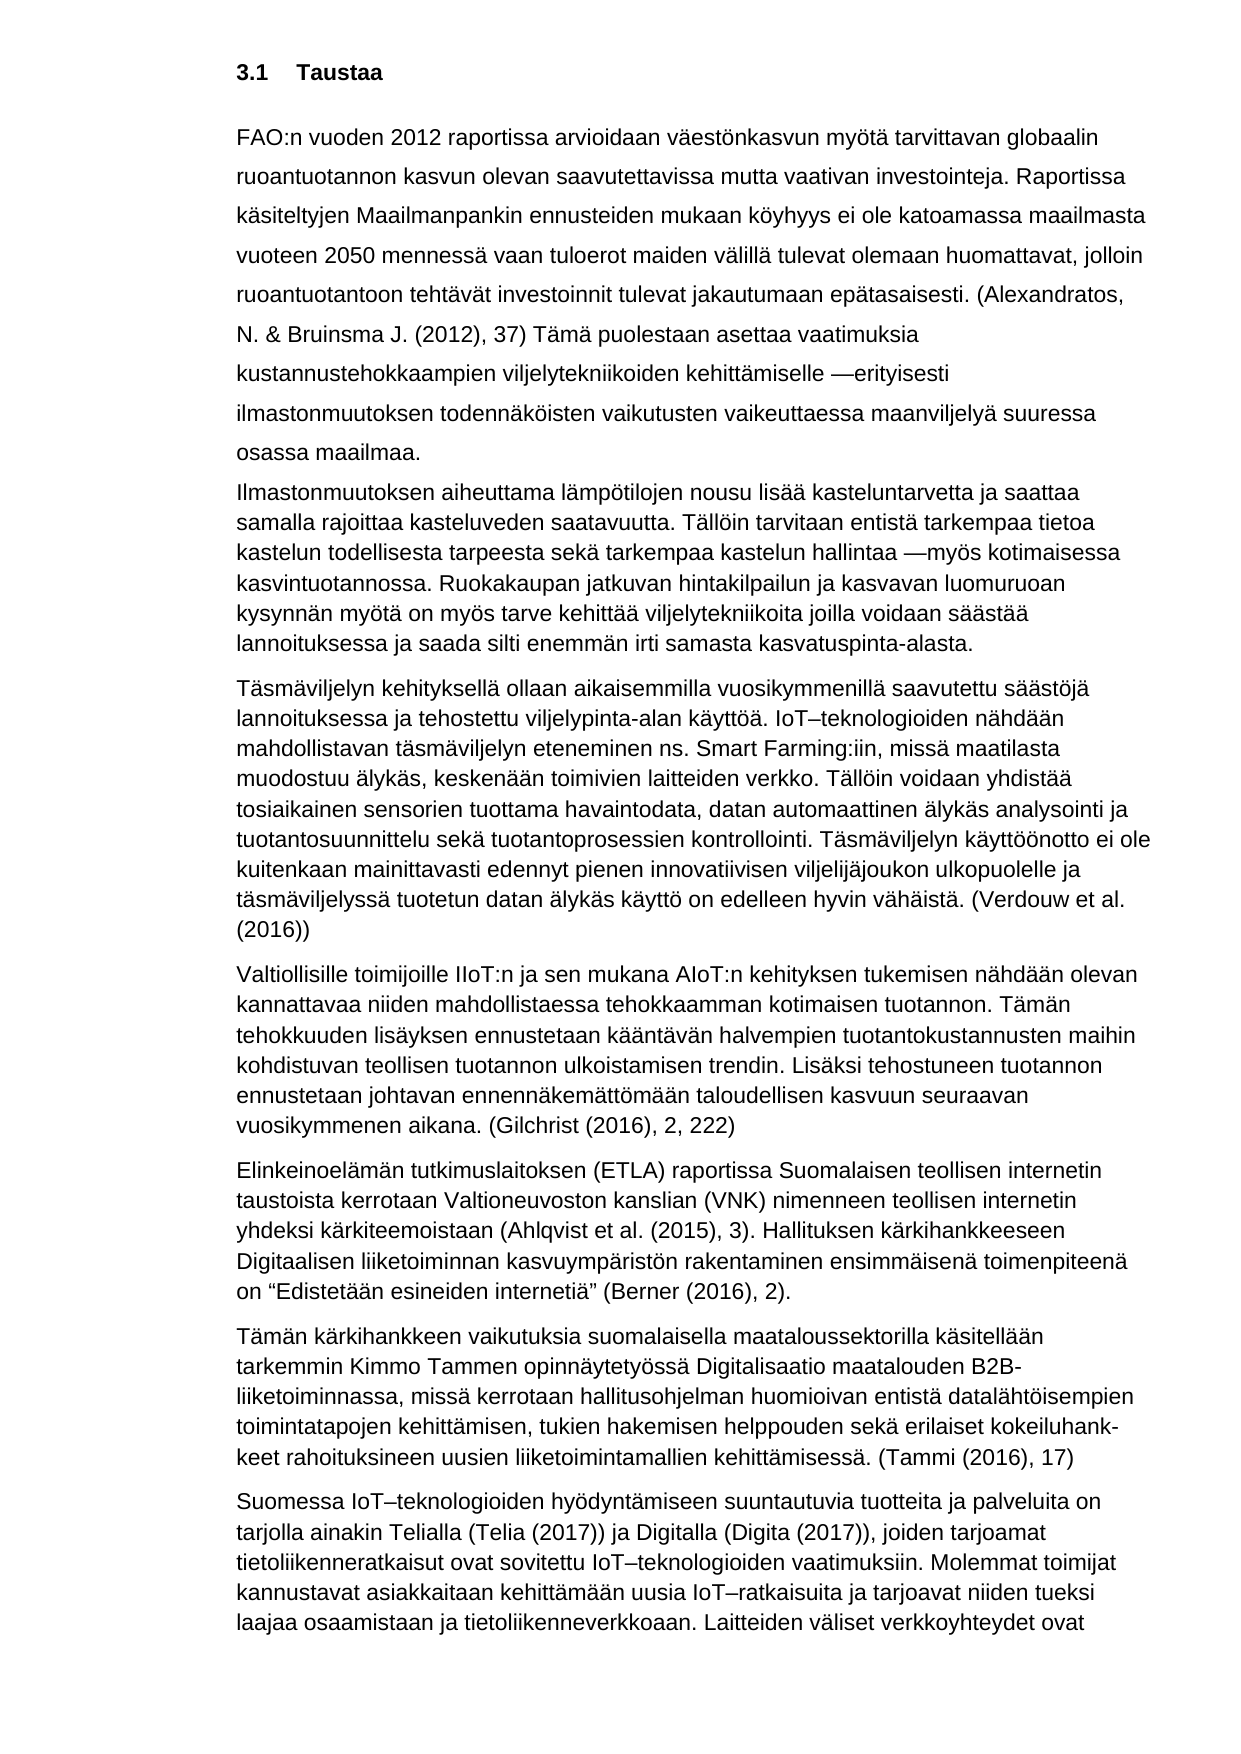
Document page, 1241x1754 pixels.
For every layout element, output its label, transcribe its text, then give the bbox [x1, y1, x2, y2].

text Täsmäviljelyn kehityksellä ollaan aikaisemmilla vuosikymmenillä saavutettu säästöjä lannoituksessa ja tehostettu viljelypinta-alan käyttöä. IoT–teknologioiden nähdään mahdollistavan täsmäviljelyn eteneminen ns. Smart Farming:iin, missä maatilasta muodostuu älykäs, keskenään toimivien laitteiden verkko. Tällöin voidaan yhdistää tosiaikainen sensorien tuottama havaintodata, datan automaattinen älykäs analysointi ja tuotantosuunnittelu sekä tuotantoprosessien kontrollointi. Täsmäviljelyn käyttöönotto ei ole kuitenkaan mainittavasti edennyt pienen innovatiivisen viljelijäjoukon ulkopuolelle ja täsmäviljelyssä tuotetun datan älykäs käyttö on edelleen hyvin vähäistä. (Verdouw et al. (2016)) [236, 675, 1152, 943]
text Valtiollisille toimijoille IIoT:n ja sen mukana AIoT:n kehityksen tukemisen nähdään olevan kannattavaa niiden mahdollistaessa tehokkaamman kotimaisen tuotannon. Tämän tehokkuuden lisäyksen ennustetaan kääntävän halvempien tuotantokustannusten maihin kohdistuvan teollisen tuotannon ulkoistamisen trendin. Lisäksi tehostuneen tuotannon ennustetaan johtavan ennennäkemättömään taloudellisen kasvuun seuraavan vuosikymmenen aikana. (Gilchrist (2016), 2, 222) [236, 961, 1152, 1138]
text Ilmastonmuutoksen aiheuttama lämpötilojen nousu lisää kasteluntarvetta ja saattaa samalla rajoittaa kasteluveden saatavuutta. Tällöin tarvitaan entistä tarkempaa tietoa kastelun todellisesta tarpeesta sekä tarkempaa kastelun hallintaa —myös kotimaisessa kasvintuotannossa. Ruokakaupan jatkuvan hintakilpailun ja kasvavan luomuruoan kysynnän myötä on myös tarve kehittää viljelytekniikoita joilla voidaan säästää lannoituksessa ja saada silti enemmän irti samasta kasvatuspinta-alasta. [236, 479, 1152, 656]
subtitle Taustaa [236, 59, 1152, 85]
text Tämän kärkihankkeen vaikutuksia suomalaisella maataloussektorilla käsitellään tarkemmin Kimmo Tammen opinnäytetyössä Digitalisaatio maatalouden B2B-liiketoiminnassa, missä kerrotaan hallitusohjelman huomioivan entistä datalähtöisempien toimintatapojen kehittämisen, tukien hakemisen helppouden sekä erilaiset kokeiluhank-keet rahoituksineen uusien liiketoimintamallien kehittämisessä. (Tammi (2016), 17) [236, 1323, 1152, 1470]
text Elinkeinoelämän tutkimuslaitoksen (ETLA) raportissa Suomalaisen teollisen internetin taustoista kerrotaan Valtioneuvoston kanslian (VNK) nimenneen teollisen internetin yhdeksi kärkiteemoistaan (Ahlqvist et al. (2015), 3). Hallituksen kärkihankkeeseen Digitaalisen liiketoiminnan kasvuympäristön rakentaminen ensimmäisenä toimenpiteenä on “Edistetään esineiden internetiä” (Berner (2016), 2). [236, 1157, 1152, 1304]
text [236, 1488, 1152, 1635]
